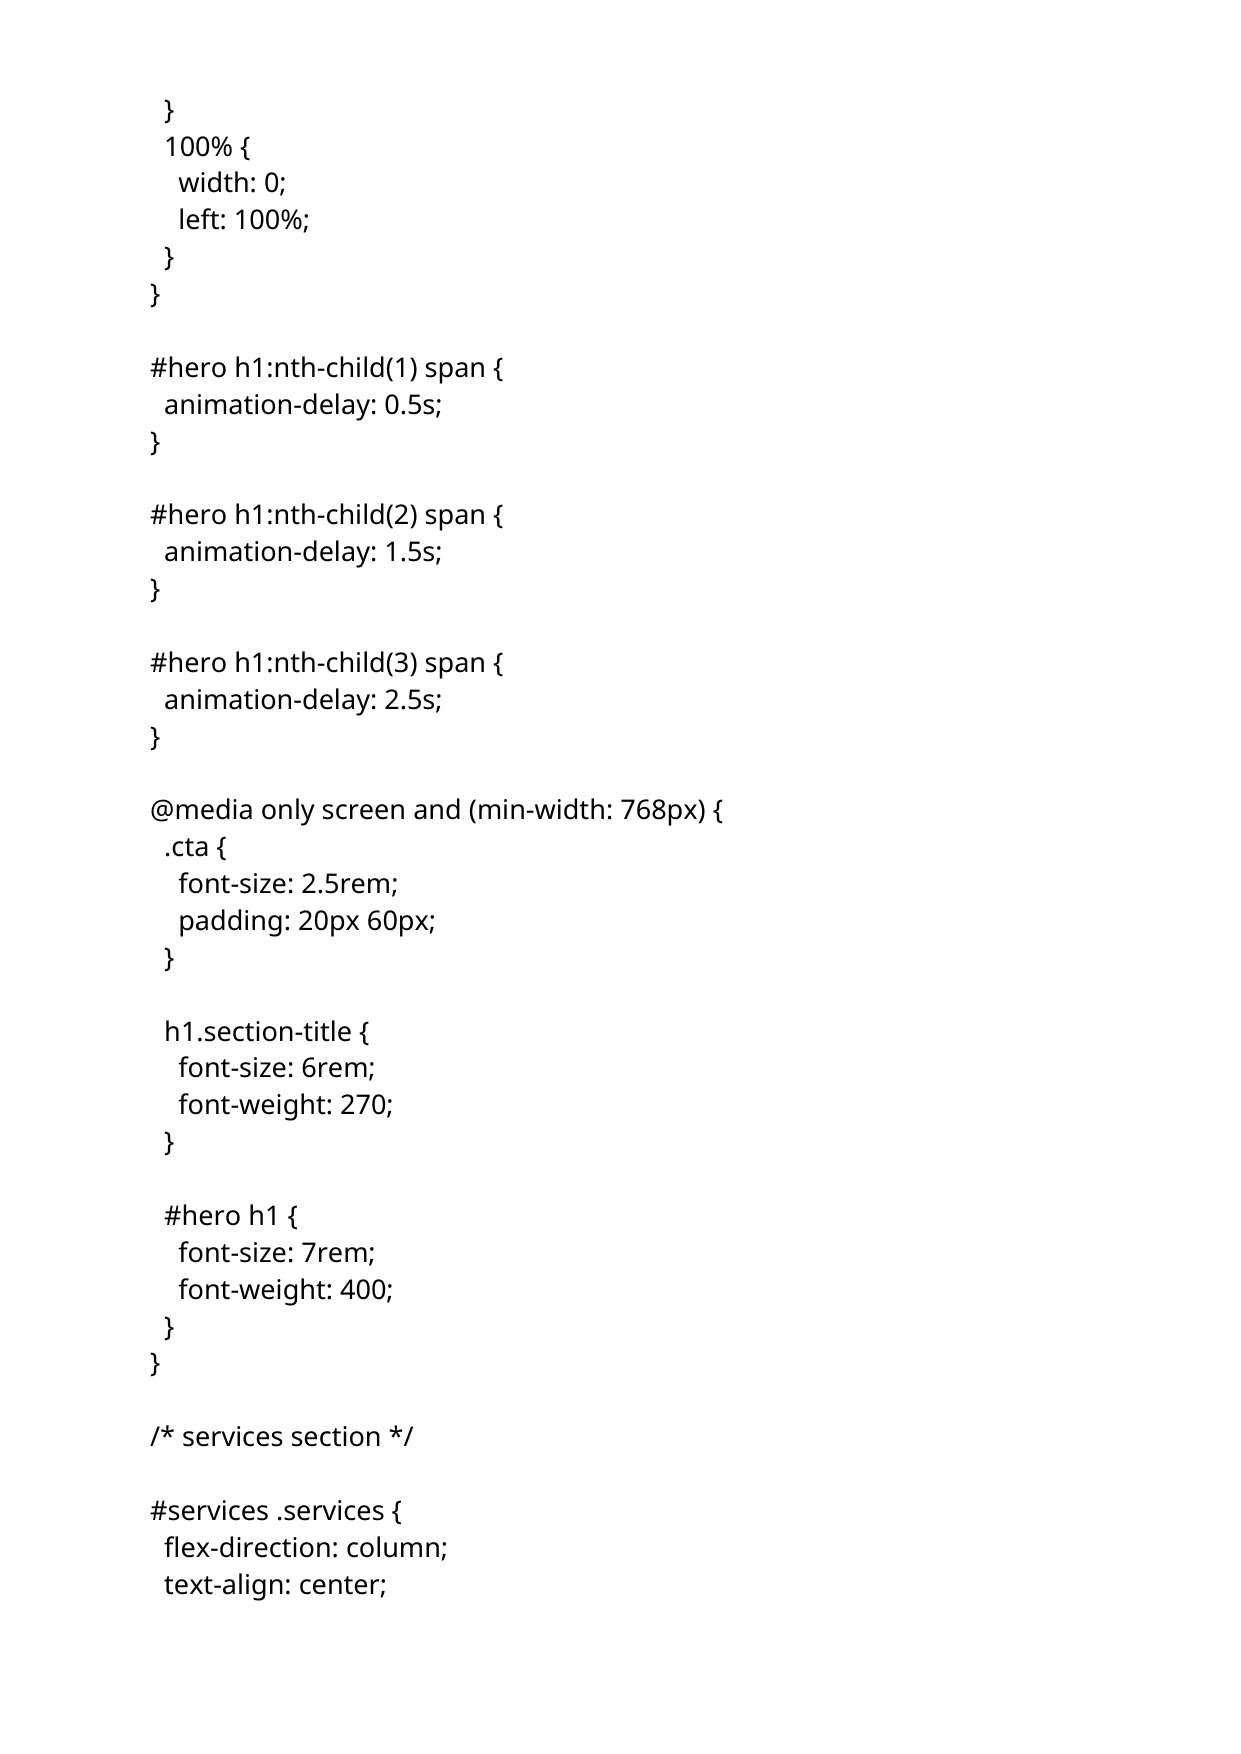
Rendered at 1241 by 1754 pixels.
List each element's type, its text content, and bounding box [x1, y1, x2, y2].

text /* services section */ [150, 1418, 1090, 1454]
text #hero h1:nth-child(1) span { [150, 348, 1090, 385]
text } [150, 1123, 1090, 1159]
text left: 100%; [150, 201, 1090, 238]
text h1.section-title { [150, 1012, 1090, 1049]
text } [150, 422, 1090, 459]
text font-weight: 270; [150, 1086, 1090, 1123]
text } [150, 1344, 1090, 1381]
text } [150, 90, 1090, 127]
text #hero h1 { [150, 1196, 1090, 1233]
text text-align: center; [150, 1565, 1090, 1602]
text } [150, 1307, 1090, 1344]
text animation-delay: 0.5s; [150, 385, 1090, 422]
text #hero h1:nth-child(3) span { [150, 643, 1090, 680]
text font-weight: 400; [150, 1270, 1090, 1307]
text width: 0; [150, 164, 1090, 201]
text } [150, 569, 1090, 606]
text animation-delay: 1.5s; [150, 533, 1090, 569]
text .cta { [150, 828, 1090, 864]
text @media only screen and (min-width: 768px) { [150, 791, 1090, 828]
text } [150, 938, 1090, 975]
text font-size: 2.5rem; [150, 864, 1090, 901]
text #hero h1:nth-child(2) span { [150, 496, 1090, 533]
text flex-direction: column; [150, 1528, 1090, 1565]
text #services .services { [150, 1491, 1090, 1528]
text font-size: 7rem; [150, 1233, 1090, 1270]
text 100% { [150, 127, 1090, 164]
text padding: 20px 60px; [150, 901, 1090, 938]
text } [150, 274, 1090, 311]
text } [150, 238, 1090, 274]
text animation-delay: 2.5s; [150, 680, 1090, 717]
text font-size: 6rem; [150, 1049, 1090, 1086]
text } [150, 717, 1090, 754]
